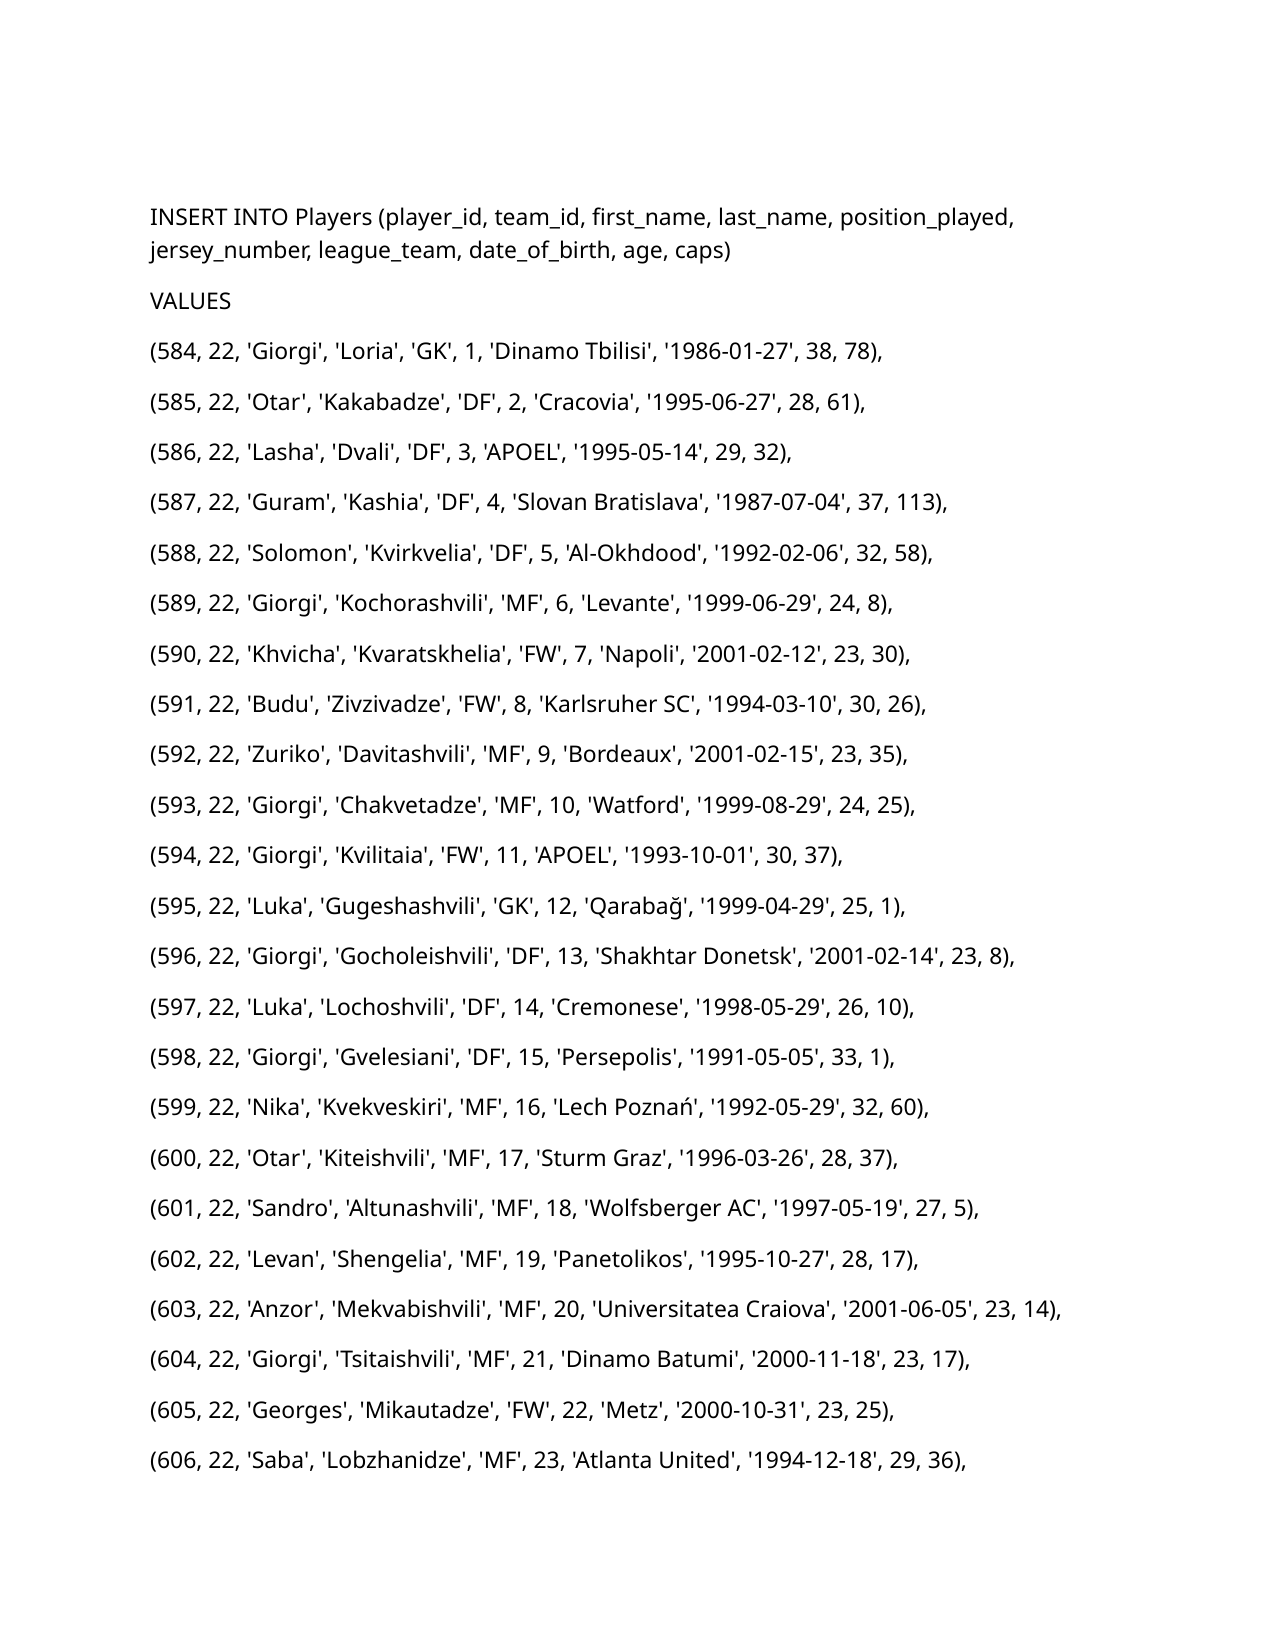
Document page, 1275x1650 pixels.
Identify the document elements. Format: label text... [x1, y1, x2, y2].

text (597, 22, 'Luka', 'Lochoshvili', 'DF', 14, 'Cremonese', '1998-05-29', 26, 10), [150, 990, 1125, 1022]
text (586, 22, 'Lasha', 'Dvali', 'DF', 3, 'APOEL', '1995-05-14', 29, 32), [150, 436, 1125, 467]
text (596, 22, 'Giorgi', 'Gocholeishvili', 'DF', 13, 'Shakhtar Donetsk', '2001-02-14', 23, 8), [150, 940, 1125, 971]
text (600, 22, 'Otar', 'Kiteishvili', 'MF', 17, 'Sturm Graz', '1996-03-26', 28, 37), [150, 1142, 1125, 1173]
text (595, 22, 'Luka', 'Gugeshashvili', 'GK', 12, 'Qarabağ', '1999-04-29', 25, 1), [150, 889, 1125, 921]
text (589, 22, 'Giorgi', 'Kochorashvili', 'MF', 6, 'Levante', '1999-06-29', 24, 8), [150, 587, 1125, 618]
text (601, 22, 'Sandro', 'Altunashvili', 'MF', 18, 'Wolfsberger AC', '1997-05-19', 27, 5), [150, 1192, 1125, 1223]
text (587, 22, 'Guram', 'Kashia', 'DF', 4, 'Slovan Bratislava', '1987-07-04', 37, 113), [150, 486, 1125, 517]
text (594, 22, 'Giorgi', 'Kvilitaia', 'FW', 11, 'APOEL', '1993-10-01', 30, 37), [150, 839, 1125, 870]
text (585, 22, 'Otar', 'Kakabadze', 'DF', 2, 'Cracovia', '1995-06-27', 28, 61), [150, 385, 1125, 417]
text INSERT INTO Players (player_id, team_id, first_name, last_name, position_played, jersey_number, league_team, date_of_birth, age, caps) [150, 200, 1125, 265]
text (598, 22, 'Giorgi', 'Gvelesiani', 'DF', 15, 'Persepolis', '1991-05-05', 33, 1), [150, 1041, 1125, 1072]
text (584, 22, 'Giorgi', 'Loria', 'GK', 1, 'Dinamo Tbilisi', '1986-01-27', 38, 78), [150, 335, 1125, 366]
text (588, 22, 'Solomon', 'Kvirkvelia', 'DF', 5, 'Al-Okhdood', '1992-02-06', 32, 58), [150, 537, 1125, 568]
text (592, 22, 'Zuriko', 'Davitashvili', 'MF', 9, 'Bordeaux', '2001-02-15', 23, 35), [150, 738, 1125, 769]
text (590, 22, 'Khvicha', 'Kvaratskhelia', 'FW', 7, 'Napoli', '2001-02-12', 23, 30), [150, 637, 1125, 669]
text (599, 22, 'Nika', 'Kvekveskiri', 'MF', 16, 'Lech Poznań', '1992-05-29', 32, 60), [150, 1091, 1125, 1122]
text (606, 22, 'Saba', 'Lobzhanidze', 'MF', 23, 'Atlanta United', '1994-12-18', 29, 36), [150, 1444, 1125, 1475]
text (604, 22, 'Giorgi', 'Tsitaishvili', 'MF', 21, 'Dinamo Batumi', '2000-11-18', 23, 17), [150, 1343, 1125, 1374]
text (603, 22, 'Anzor', 'Mekvabishvili', 'MF', 20, 'Universitatea Craiova', '2001-06-05', 23, 14), [150, 1293, 1125, 1324]
text VALUES [150, 284, 1125, 316]
text (591, 22, 'Budu', 'Zivzivadze', 'FW', 8, 'Karlsruher SC', '1994-03-10', 30, 26), [150, 688, 1125, 719]
text (602, 22, 'Levan', 'Shengelia', 'MF', 19, 'Panetolikos', '1995-10-27', 28, 17), [150, 1242, 1125, 1274]
text (593, 22, 'Giorgi', 'Chakvetadze', 'MF', 10, 'Watford', '1999-08-29', 24, 25), [150, 789, 1125, 820]
text (605, 22, 'Georges', 'Mikautadze', 'FW', 22, 'Metz', '2000-10-31', 23, 25), [150, 1394, 1125, 1425]
